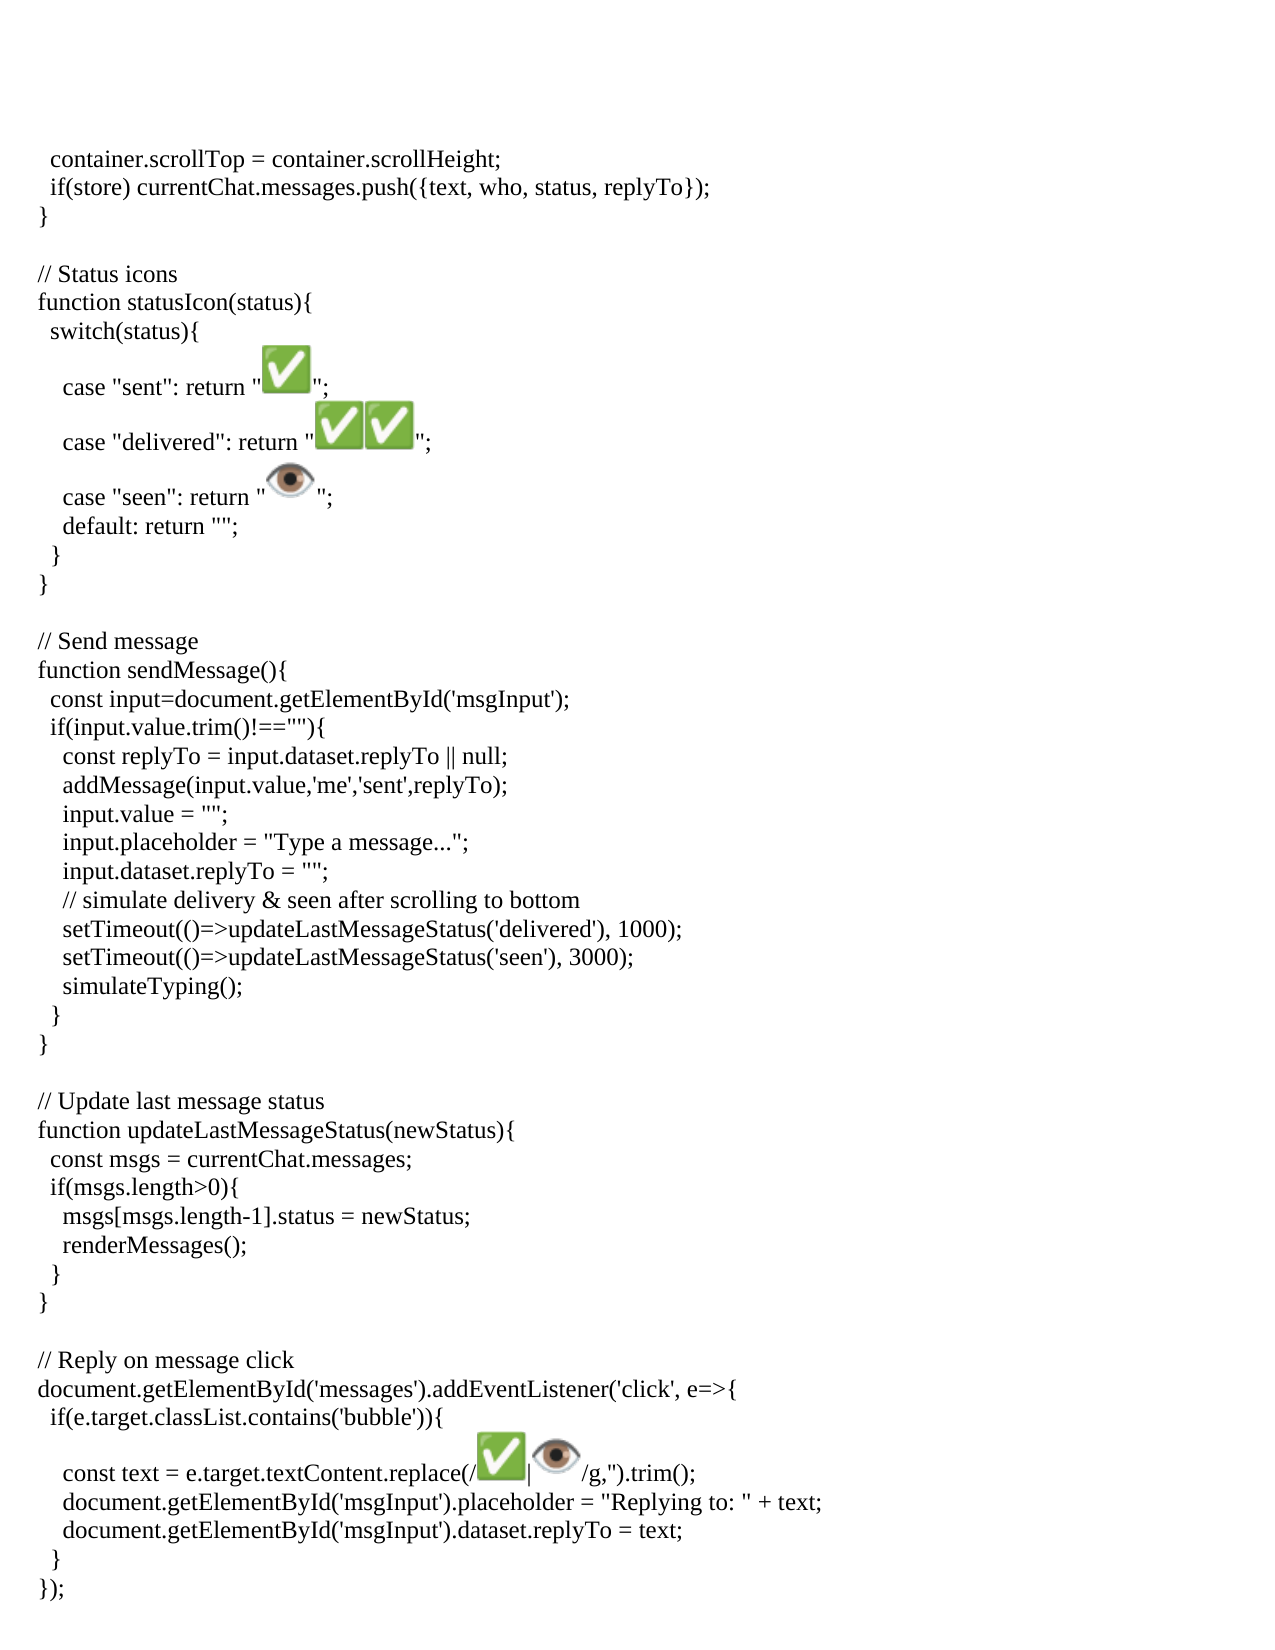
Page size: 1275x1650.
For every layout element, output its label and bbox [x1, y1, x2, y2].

picture [261, 345, 312, 395]
picture [266, 455, 316, 506]
picture [531, 1431, 582, 1482]
text [37, 144, 1237, 1602]
picture [476, 1431, 527, 1482]
picture [314, 400, 415, 451]
